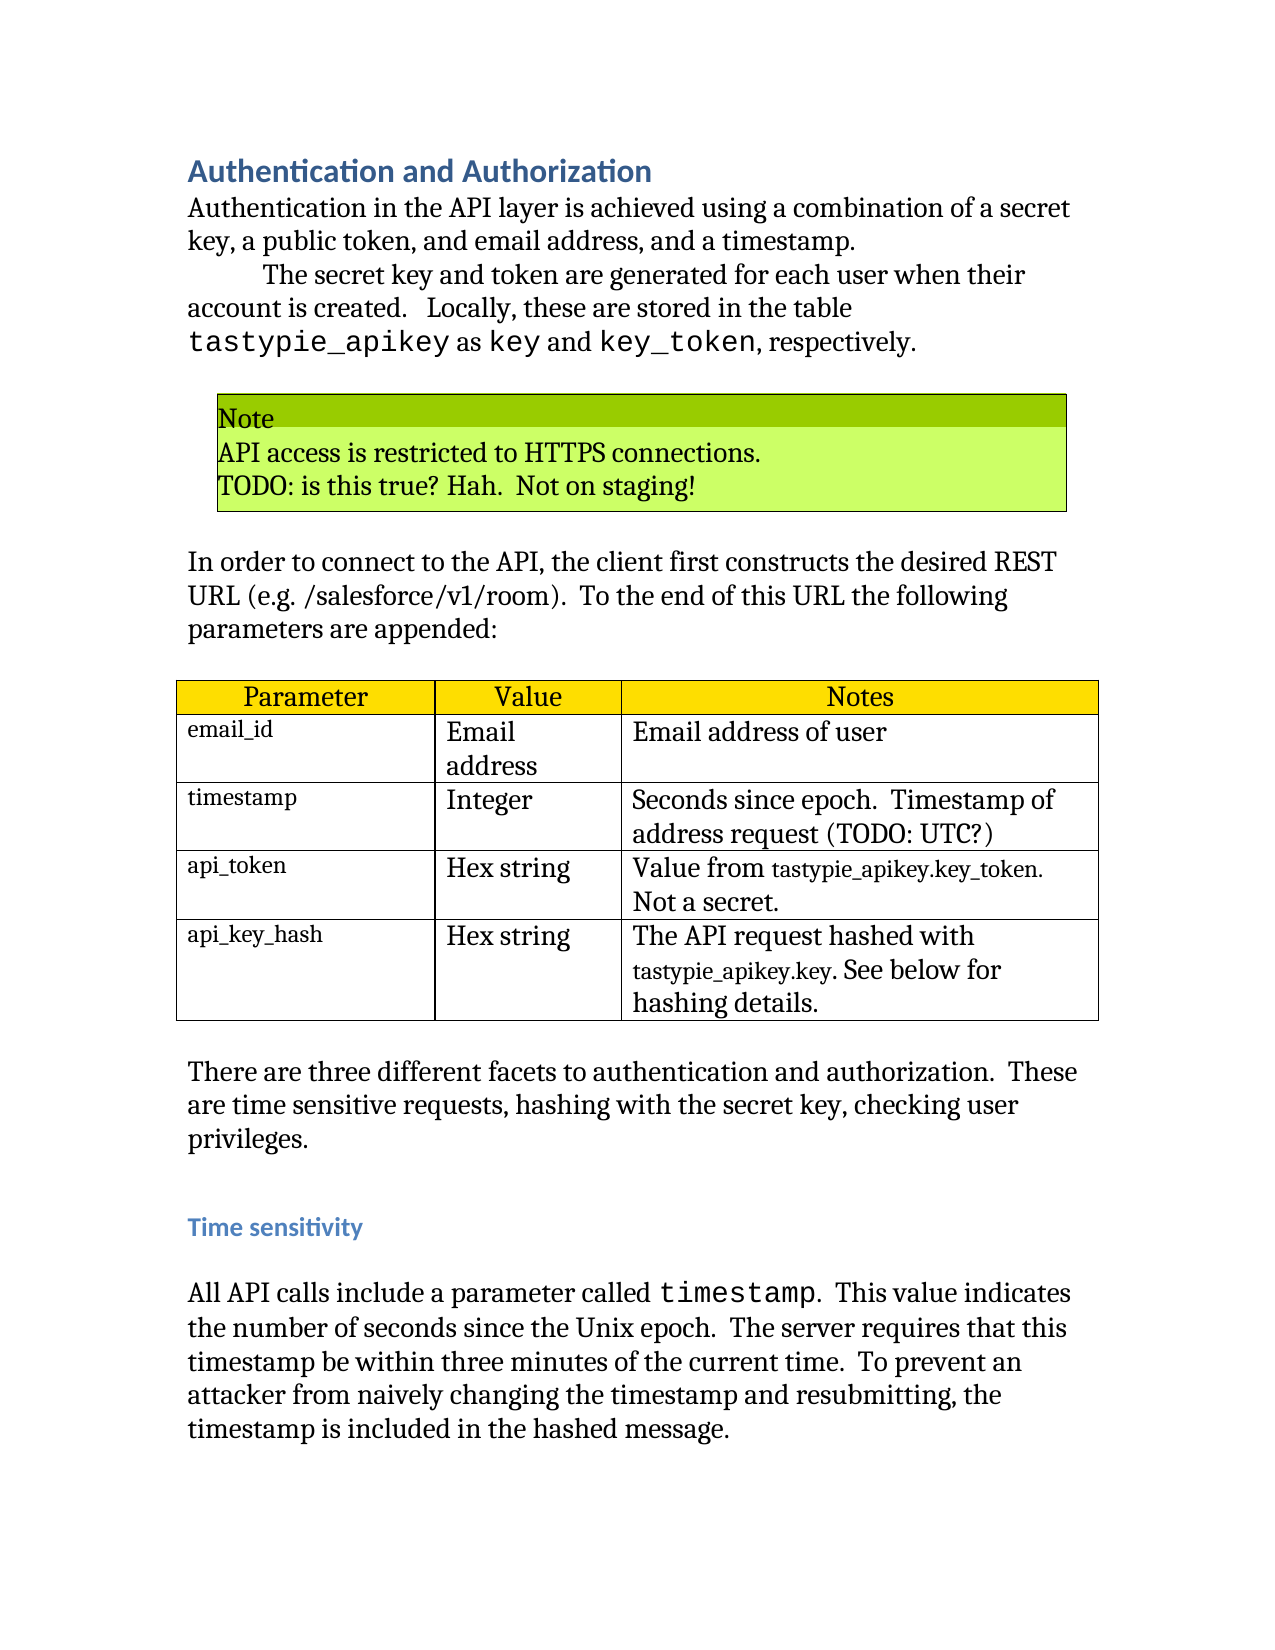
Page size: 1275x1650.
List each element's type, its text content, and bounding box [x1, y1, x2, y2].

table_cell api_key_hash [177, 920, 434, 1020]
table_cell The API request hashed with tastypie_apikey.key. See below for hashing details. [622, 920, 1098, 1020]
table_header Parameter [177, 681, 434, 714]
text API access is restricted to HTTPS connections. [218, 427, 1066, 461]
table_cell api_token [177, 851, 434, 918]
table_cell Integer [436, 783, 621, 850]
text In order to connect to the API, the client first constructs the desired REST URL (e.g. /salesforce/v1/room). To the end of this URL the following parameters are appended: [187, 545, 1087, 646]
text TODO: is this true? Hah. Not on staging! [218, 461, 1066, 511]
subtitle Authentication and Authorization [187, 150, 1087, 191]
table_cell Seconds since epoch. Timestamp of address request (TODO: UTC?) [622, 783, 1098, 850]
table_cell Hex string [436, 920, 621, 1020]
table_cell timestamp [177, 783, 434, 850]
table_cell Email address [436, 715, 621, 782]
table_cell Value from tastypie_apikey.key_token. Not a secret. [622, 851, 1098, 918]
text Note [218, 395, 1066, 427]
table_cell email_id [177, 715, 434, 782]
table_header Notes [622, 681, 1098, 714]
text The secret key and token are generated for each user when their account is created. Locally, these are stored in the table tastypie_apikey as key and key_token, respectively. [187, 258, 1087, 360]
table_cell Hex string [436, 851, 621, 918]
text All API calls include a parameter called timestamp. This value indicates the number of seconds since the Unix epoch. The server requires that this timestamp be within three minutes of the current time. To prevent an attacker from naively changing the timestamp and resubmitting, the timestamp is included in the hashed message. [187, 1276, 1087, 1445]
table_cell Email address of user [622, 715, 1098, 782]
table_header Value [436, 681, 621, 714]
text Authentication in the API layer is achieved using a combination of a secret key, a public token, and email address, and a timestamp. [187, 191, 1087, 258]
subtitle Time sensitivity [187, 1210, 1087, 1243]
text There are three different facets to authentication and authorization. These are time sensitive requests, hashing with the secret key, checking user privileges. [187, 1055, 1087, 1155]
